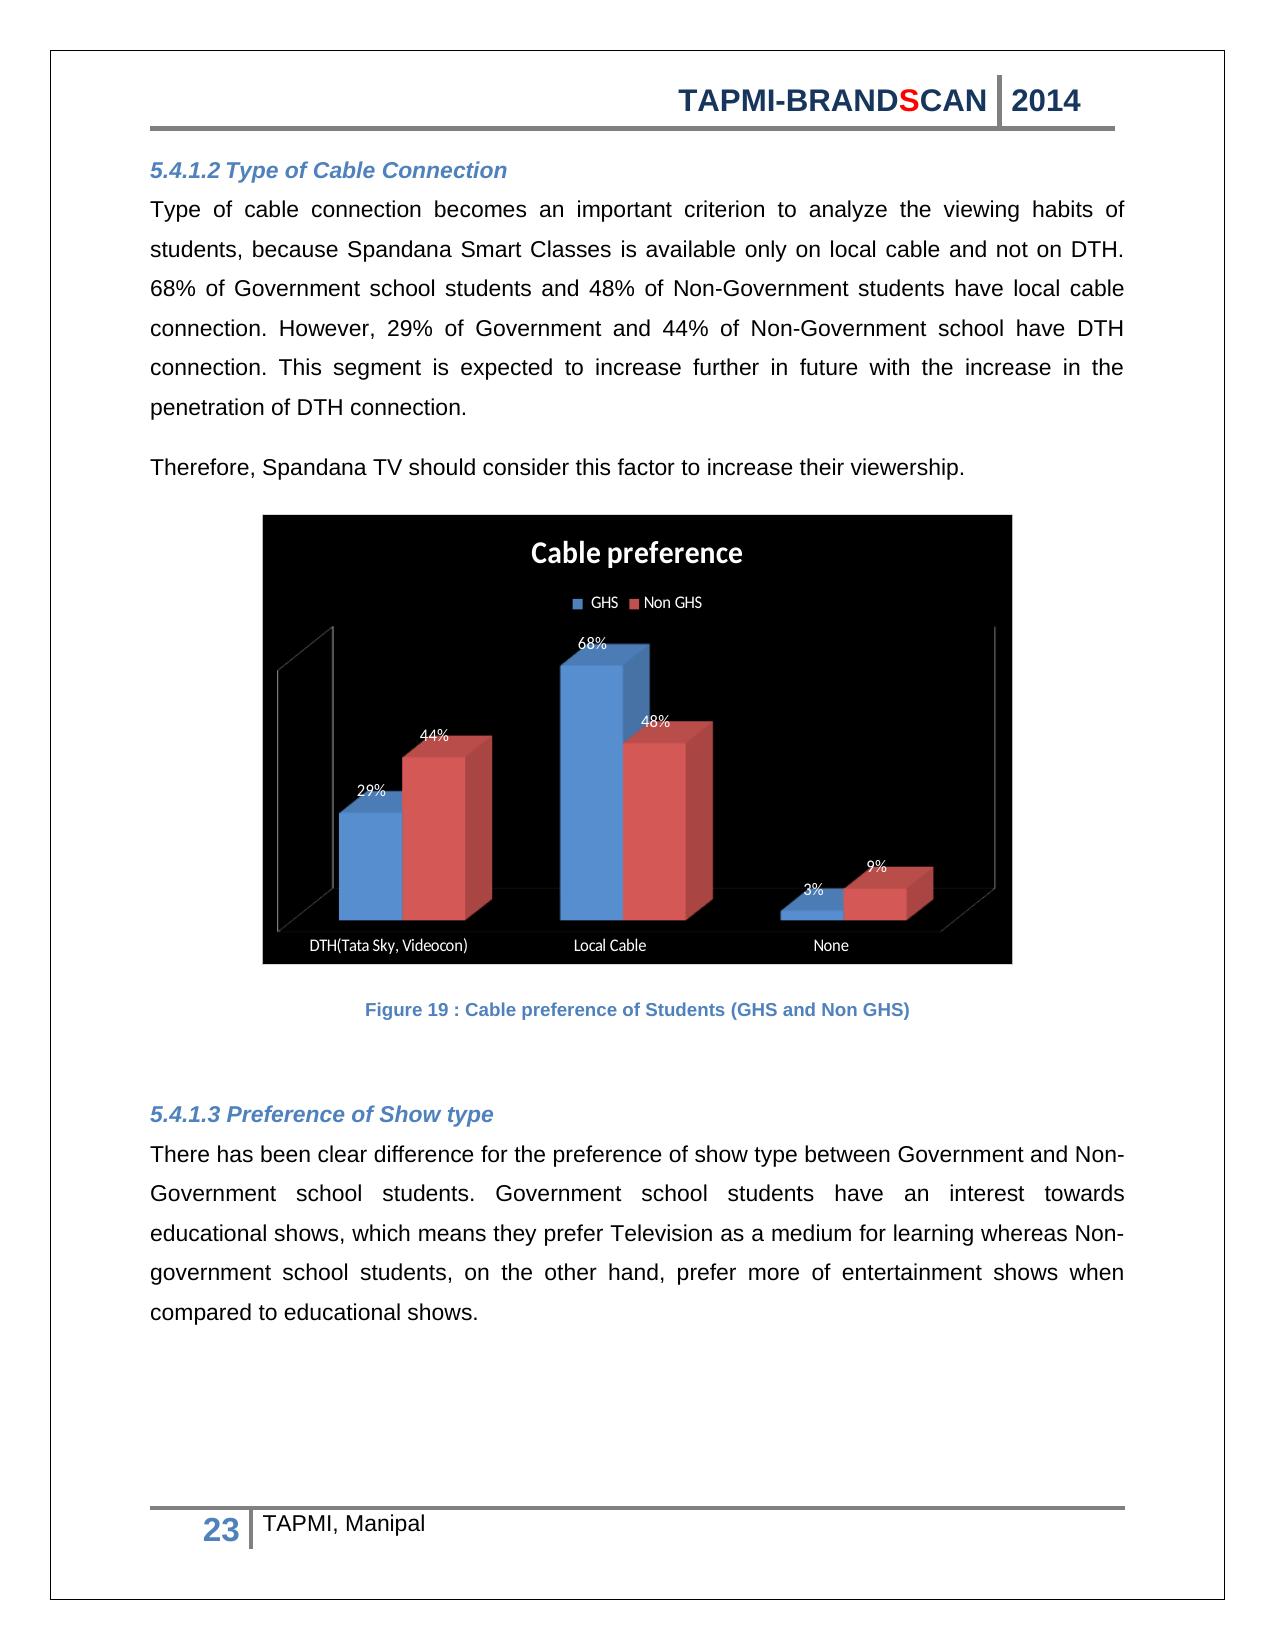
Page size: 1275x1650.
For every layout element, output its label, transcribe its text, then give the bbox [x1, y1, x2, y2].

text Therefore, Spandana TV should consider this factor to increase their viewership. [150, 454, 1125, 481]
subtitle Type of Cable Connection [150, 157, 1125, 183]
text Type of cable connection becomes an important criterion to analyze the viewing habits of students, because Spandana Smart Classes is available only on local cable and not on DTH. 68% of Government school students and 48% of Non-Government students have local cable connection. However, 29% of Government and 44% of Non-Government school have DTH connection. This segment is expected to increase further in future with the increase in the penetration of DTH connection. [150, 196, 1125, 420]
subtitle 5.4.1.3 Preference of Show type [150, 1101, 1125, 1127]
text There has been clear difference for the preference of show type between Government and Non-Government school students. Government school students have an interest towards educational shows, which means they prefer Television as a medium for learning whereas Non-government school students, on the other hand, prefer more of entertainment shows when compared to educational shows. [150, 1141, 1125, 1325]
